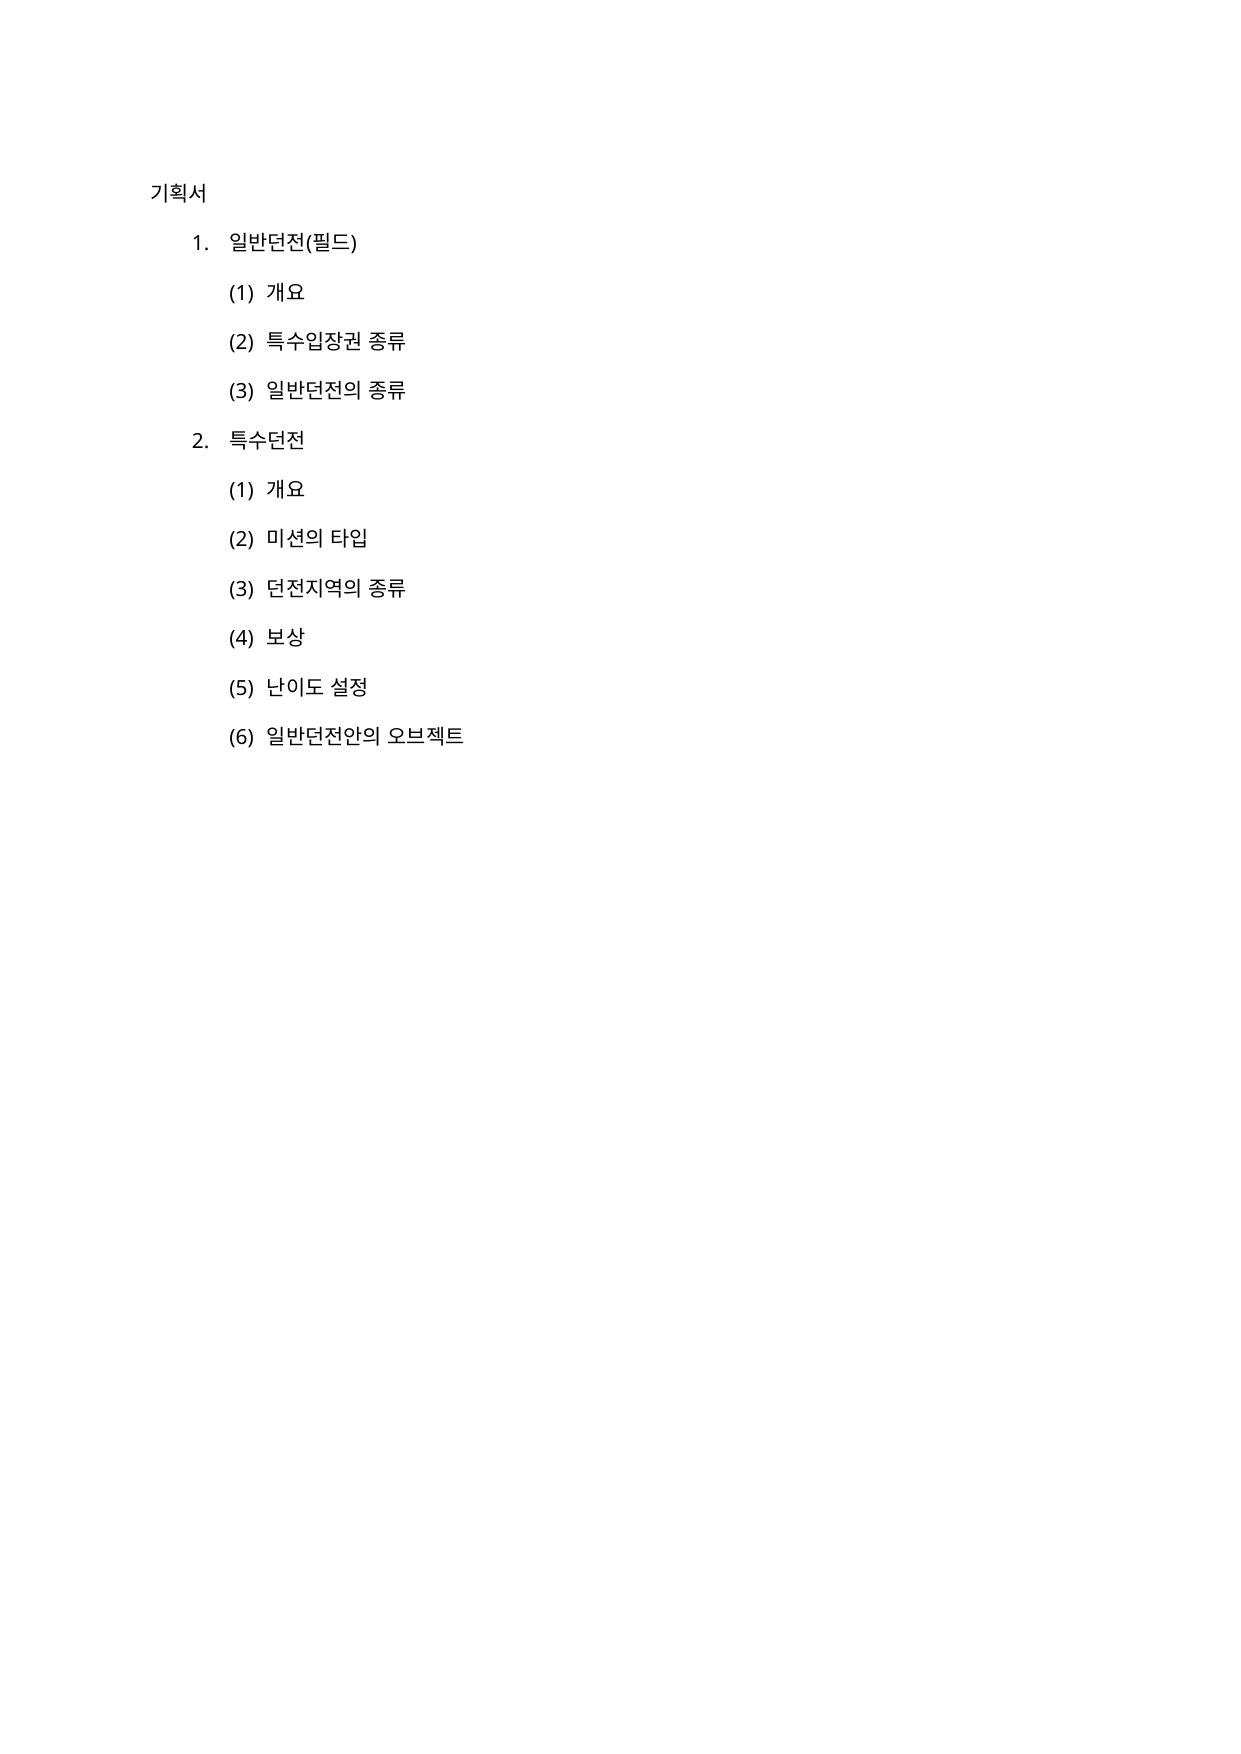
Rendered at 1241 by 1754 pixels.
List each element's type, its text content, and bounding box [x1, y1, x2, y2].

list 개요 [229, 473, 1090, 504]
list 일반던전의 종류 [229, 374, 1090, 405]
list 일반던전(필드) [192, 226, 1090, 257]
list 미션의 타입 [229, 523, 1090, 553]
list 난이도 설정 [229, 671, 1090, 701]
list 특수입장권 종류 [229, 325, 1090, 356]
list 특수던전 [192, 424, 1090, 454]
list 일반던전안의 오브젝트 [229, 720, 1090, 751]
list 던전지역의 종류 [229, 572, 1090, 602]
text 기획서 [150, 177, 1090, 207]
list 보상 [229, 621, 1090, 652]
list 개요 [229, 276, 1090, 306]
